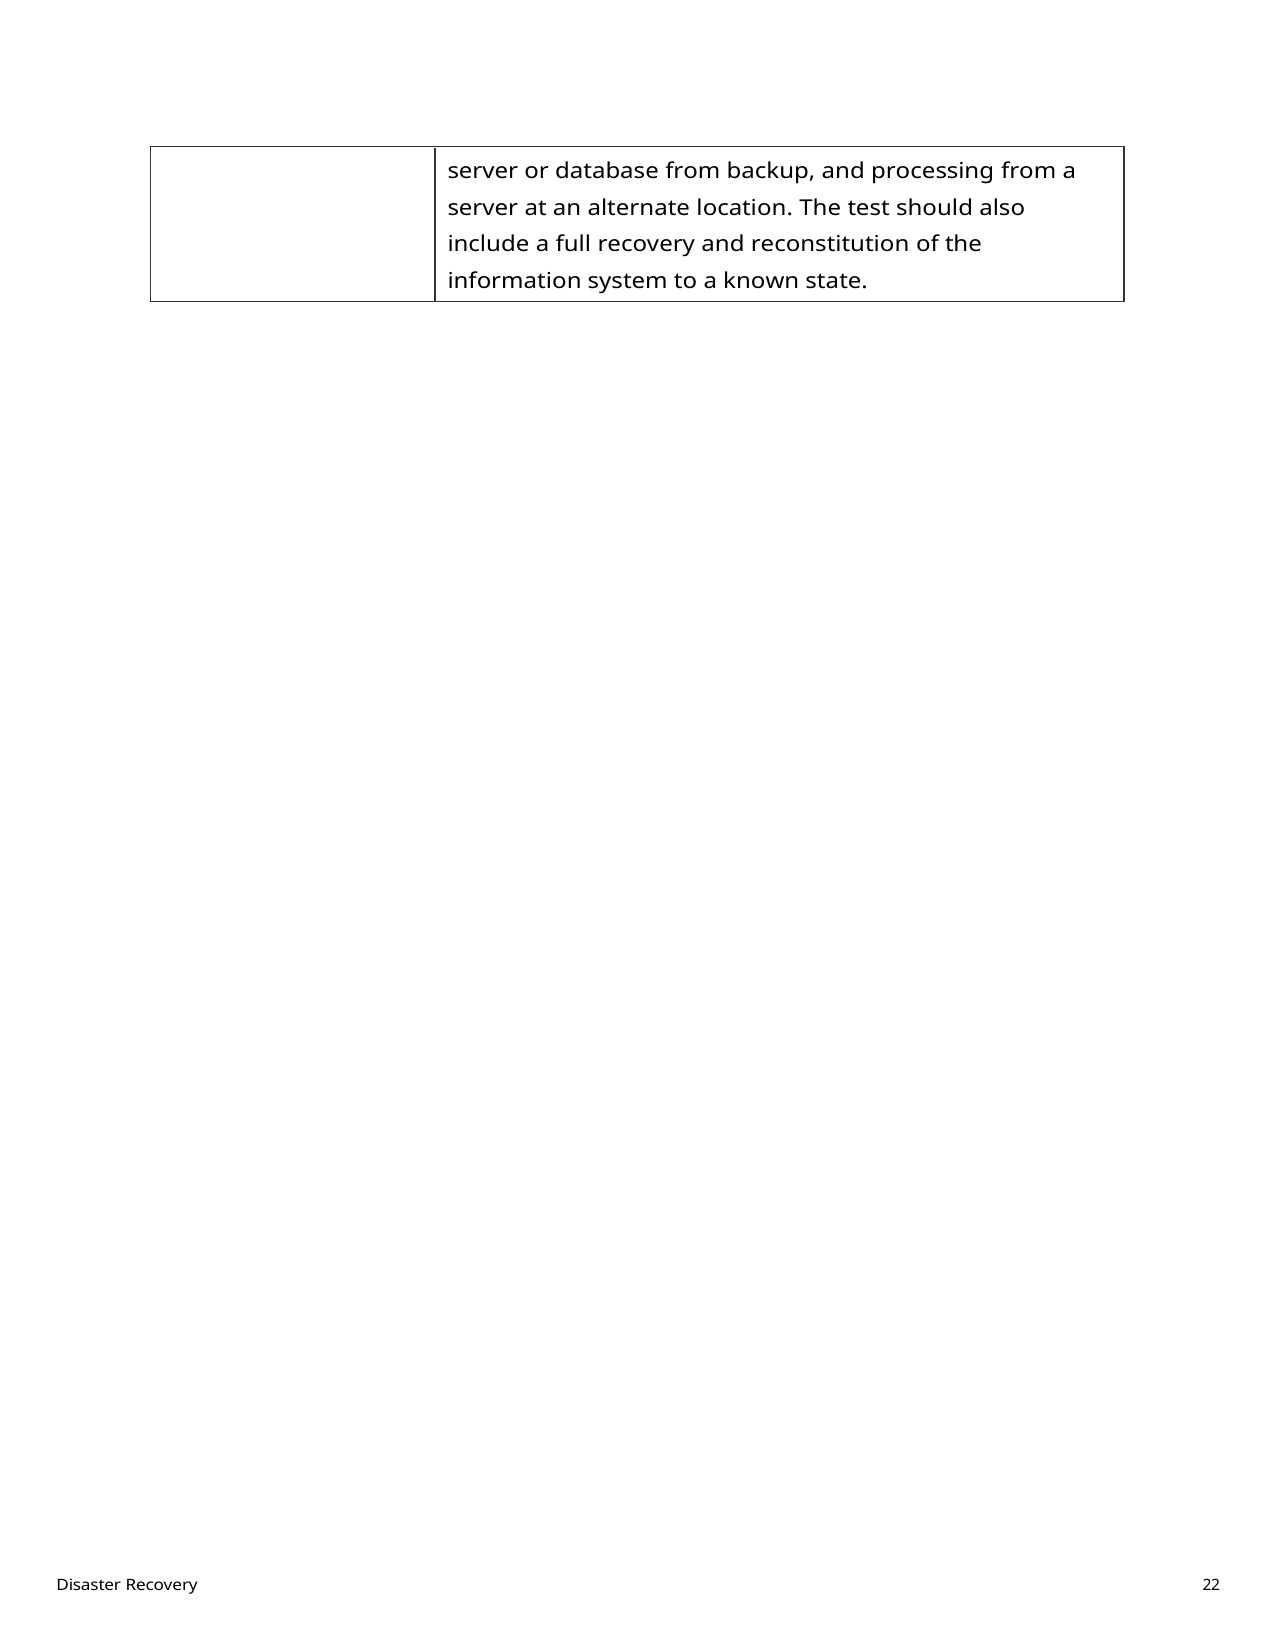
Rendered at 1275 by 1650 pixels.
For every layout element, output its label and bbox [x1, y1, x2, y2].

table_cell [436, 147, 1123, 301]
table_cell [151, 147, 435, 301]
